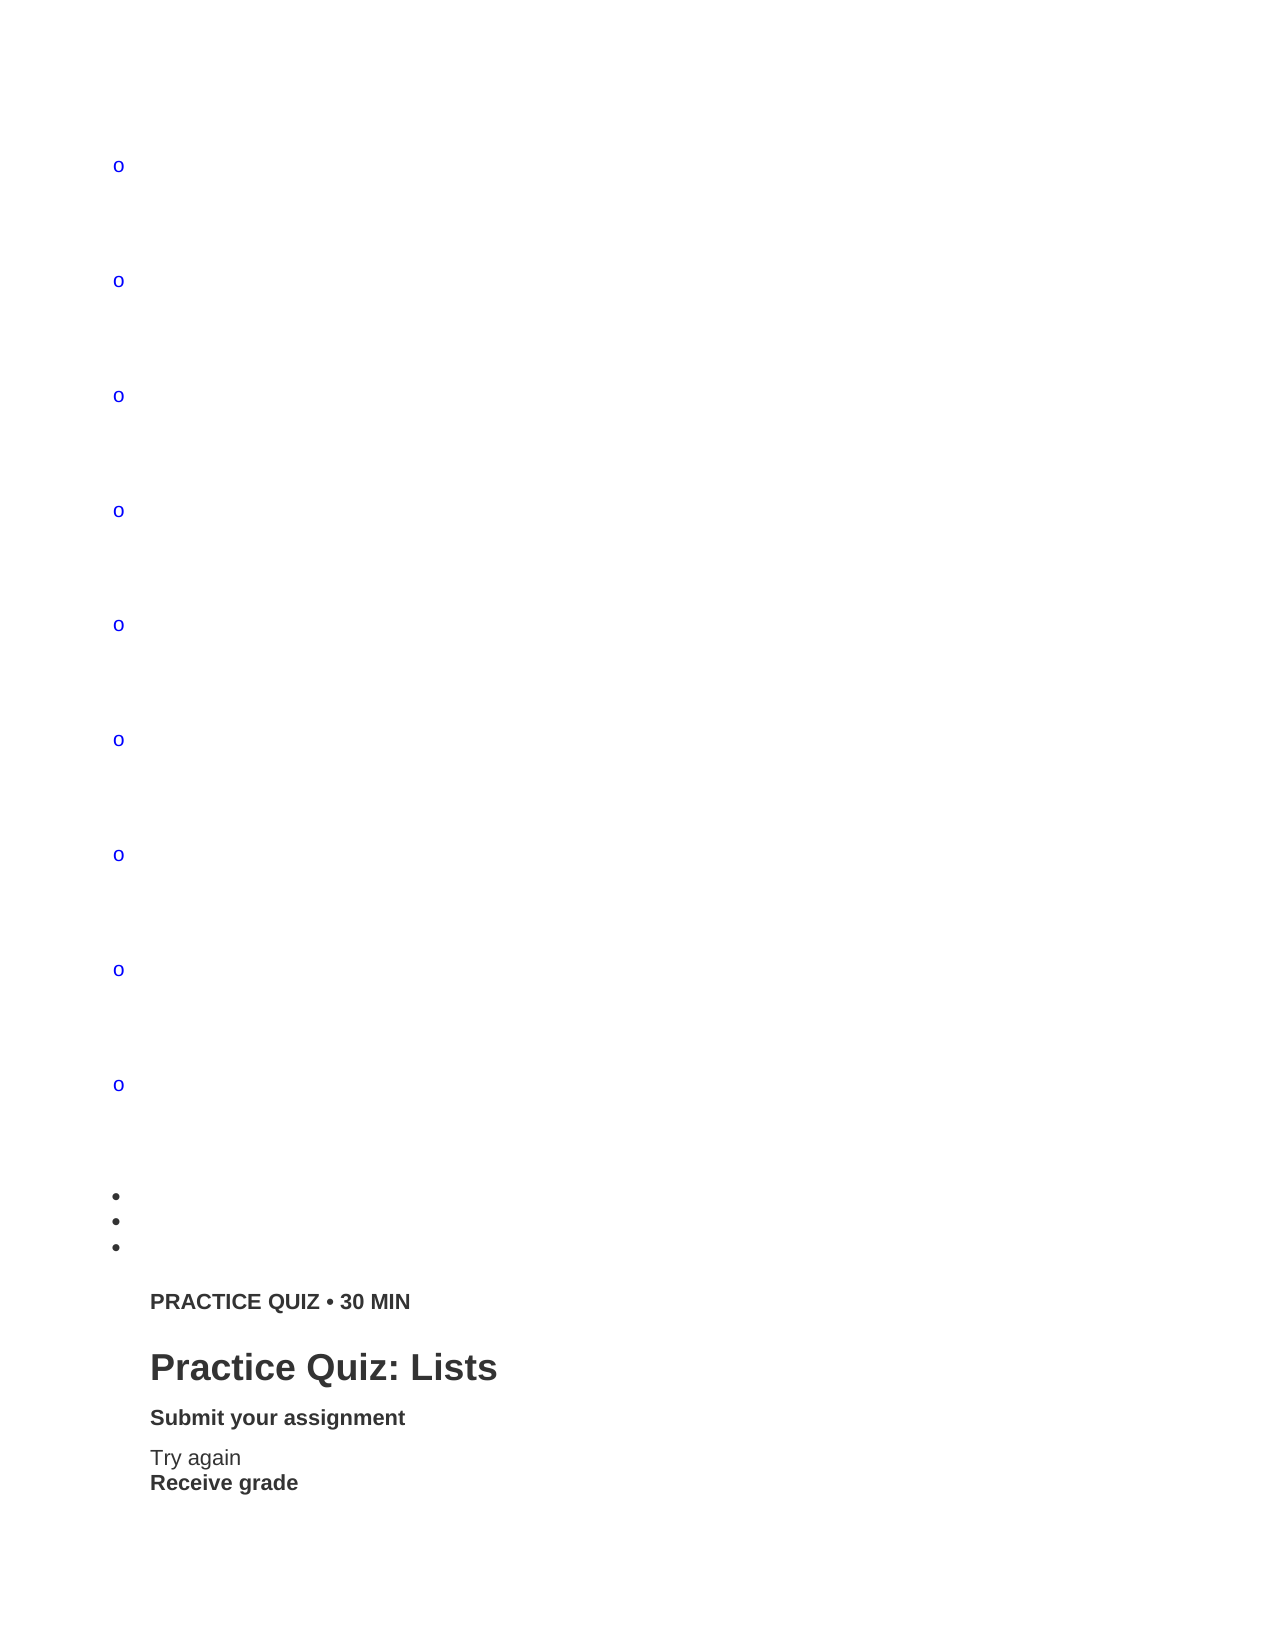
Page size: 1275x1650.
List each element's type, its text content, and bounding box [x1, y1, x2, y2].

text Practice Quiz: Lists [150, 1345, 1125, 1388]
text Receive grade [150, 1469, 1125, 1495]
text PRACTICE QUIZ • 30 MIN [150, 1289, 1125, 1314]
text Submit your assignment [150, 1405, 1125, 1430]
text Try again [150, 1444, 1125, 1469]
